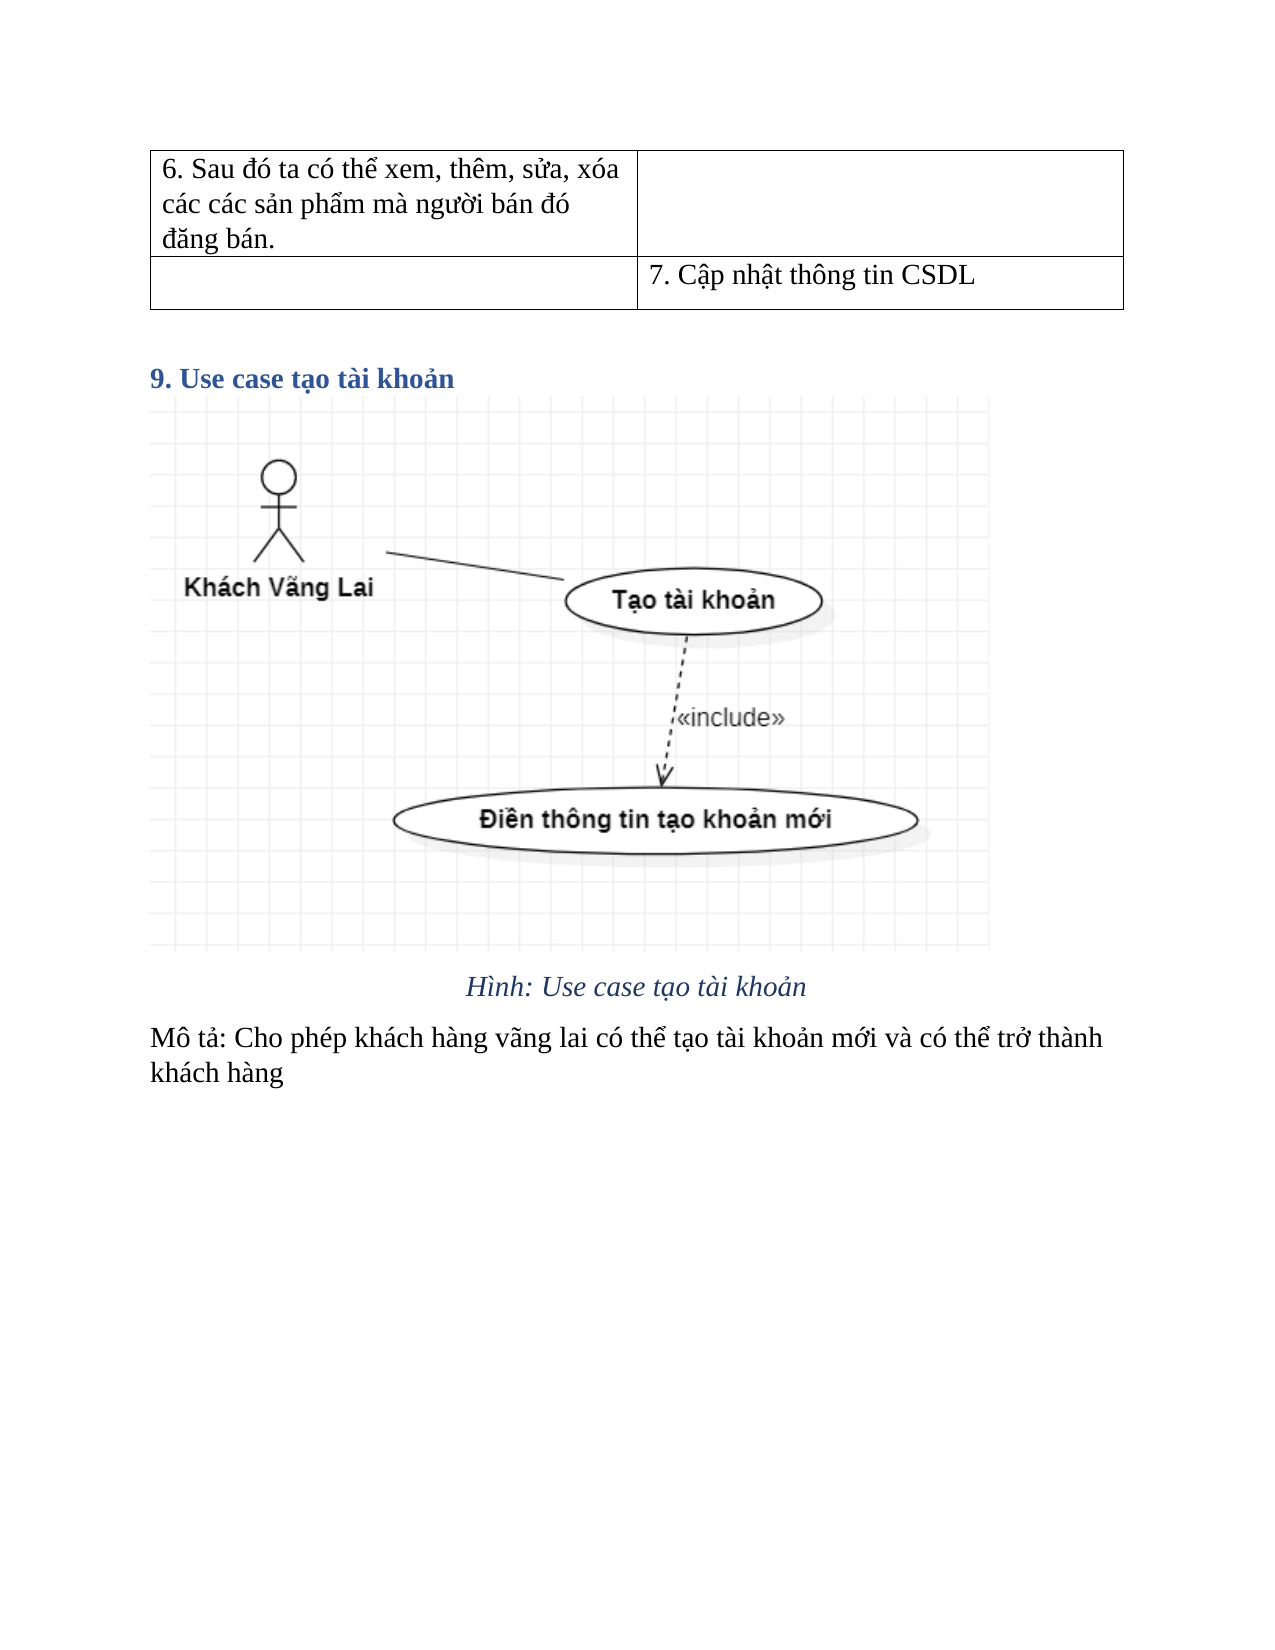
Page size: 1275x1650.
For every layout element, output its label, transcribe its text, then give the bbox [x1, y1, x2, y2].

subtitle Hình: Use case tạo tài khoản [150, 969, 1125, 1003]
table_cell 7. Cập nhật thông tin CSDL [638, 257, 1123, 309]
table_cell 6. Sau đó ta có thể xem, thêm, sửa, xóa các các sản phẩm mà người bán đó đăng bán. [151, 151, 637, 256]
table_cell [151, 257, 637, 309]
table_cell [638, 151, 1123, 256]
subtitle 9. Use case tạo tài khoản [150, 362, 1125, 395]
text Mô tả: Cho phép khách hàng vãng lai có thể tạo tài khoản mới và có thể trở thành khách hàng [150, 1020, 1125, 1089]
picture [150, 396, 989, 952]
